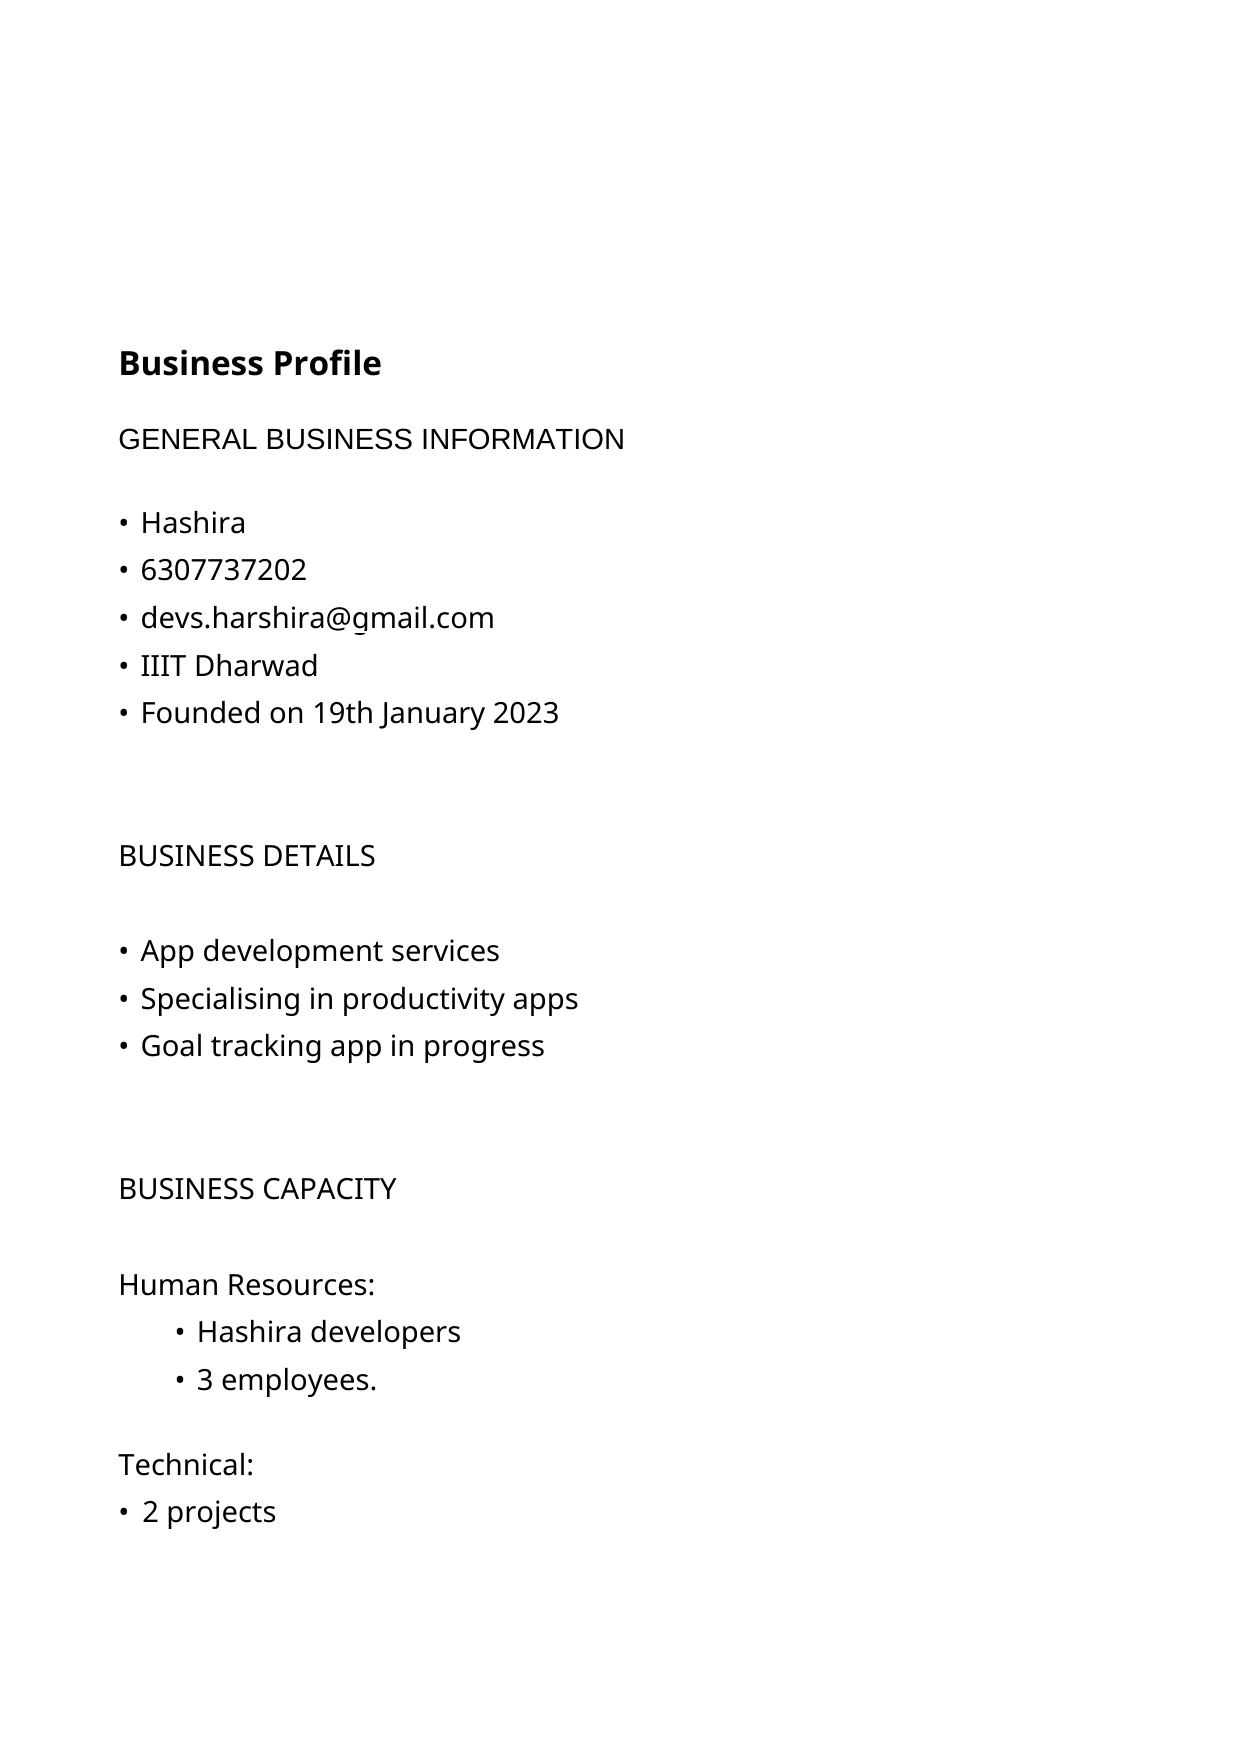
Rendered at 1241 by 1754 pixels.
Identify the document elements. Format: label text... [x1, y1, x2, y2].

list Hashira [118, 502, 1122, 542]
list 6307737202 [118, 550, 1122, 589]
subtitle Business Profile [118, 339, 1122, 385]
list Specialising in productivity apps [118, 978, 1122, 1018]
list devs.harshira@gmail.com [118, 597, 1122, 637]
list IIIT Dharwad [118, 645, 1122, 684]
text Technical: [118, 1444, 1122, 1484]
text BUSINESS DETAILS [118, 835, 1122, 875]
list 3 employees. [174, 1359, 1122, 1399]
text BUSINESS CAPACITY [118, 1168, 1122, 1208]
list App development services [118, 931, 1122, 970]
text GENERAL BUSINESS INFORMATION [118, 422, 1122, 455]
list Hashira developers [174, 1311, 1122, 1351]
list Goal tracking app in progress [118, 1026, 1122, 1065]
list Founded on 19th January 2023 [118, 692, 1122, 732]
list 2 projects [118, 1492, 1122, 1531]
text Human Resources: [118, 1264, 1122, 1303]
